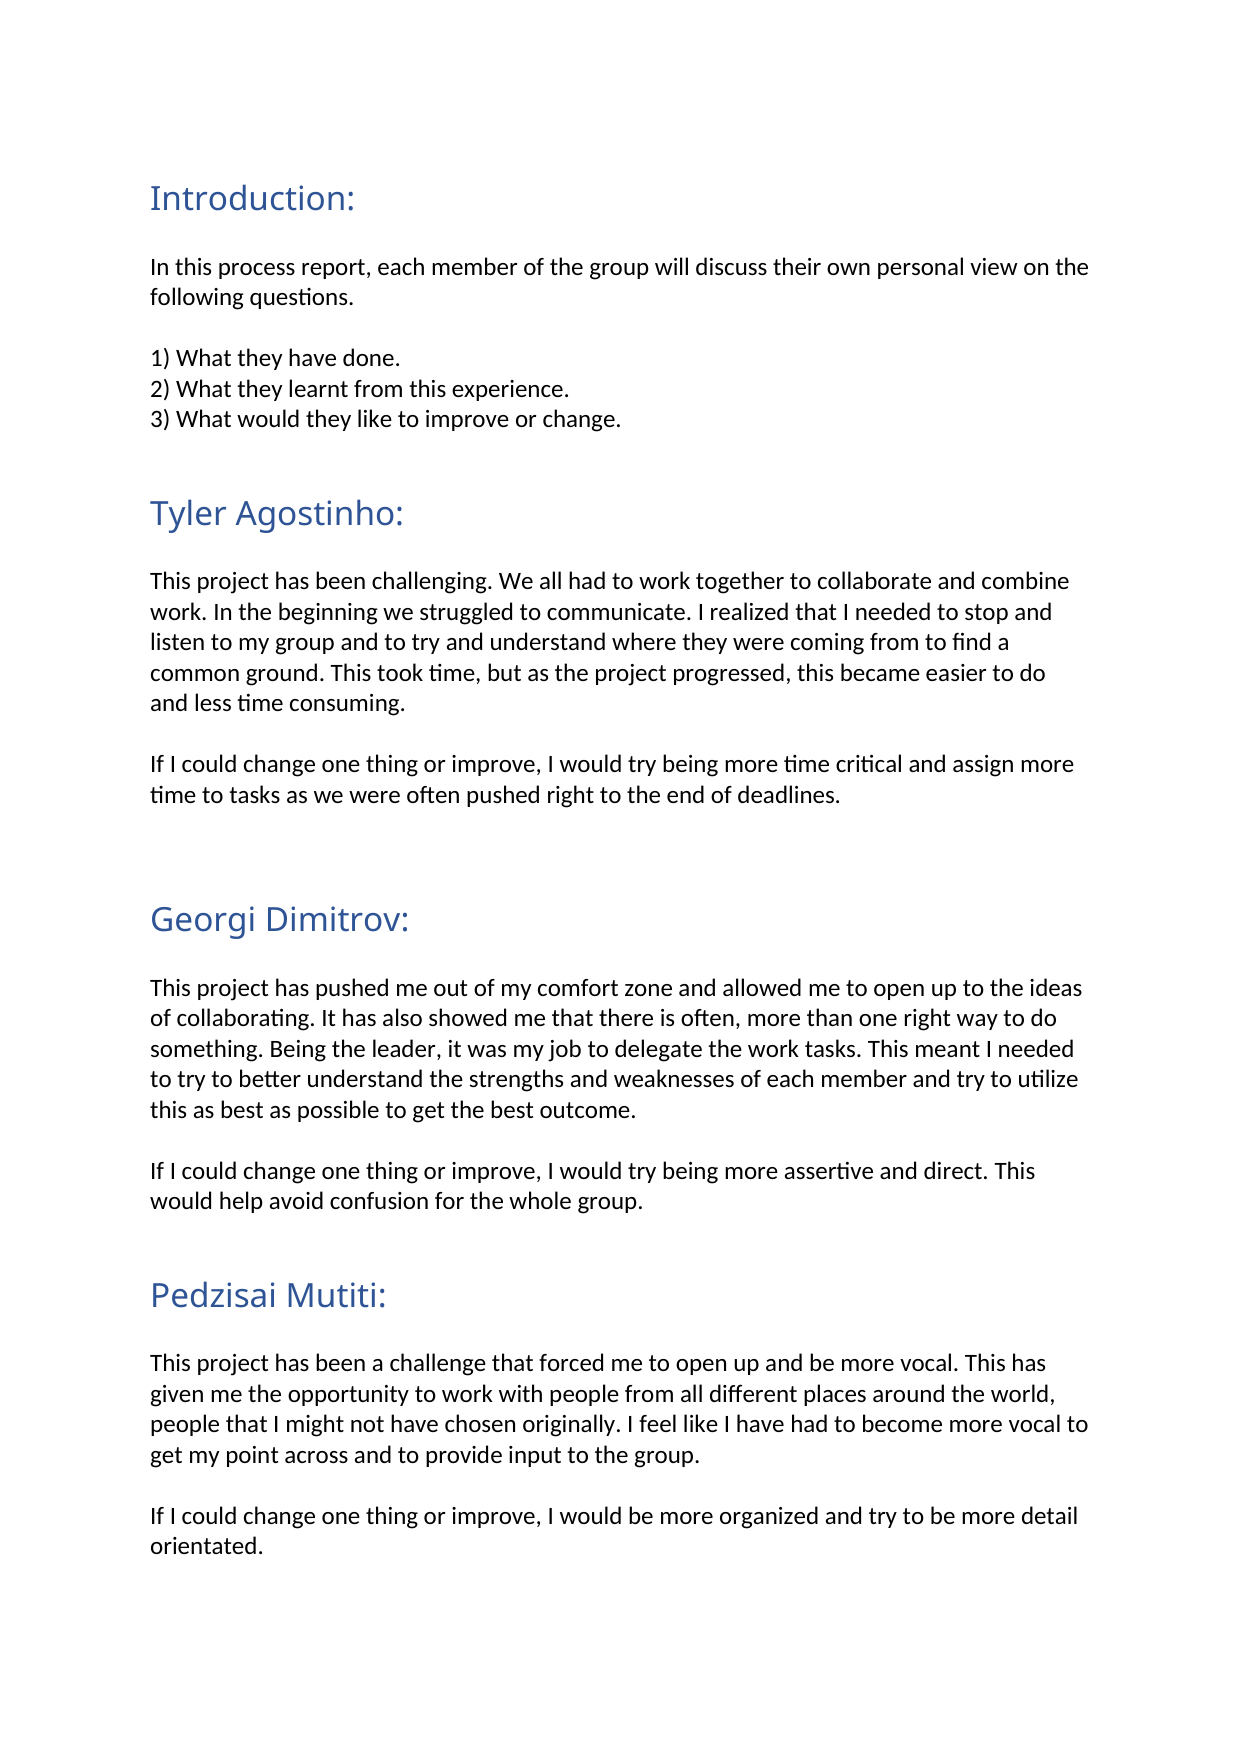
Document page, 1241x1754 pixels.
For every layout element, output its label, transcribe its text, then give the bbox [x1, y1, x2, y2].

text This project has pushed me out of my comfort zone and allowed me to open up to the ideas of collaborating. It has also showed me that there is often, more than one right way to do something. Being the leader, it was my job to delegate the work tasks. This meant I needed to try to better understand the strengths and weaknesses of each member and try to utilize this as best as possible to get the best outcome. [150, 972, 1090, 1124]
subtitle Pedzisai Mutiti: [150, 1271, 1090, 1317]
text In this process report, each member of the group will discuss their own personal view on the following questions. 1) What they have done. 2) What they learnt from this experience. 3) What would they like to improve or change. [150, 251, 1090, 434]
subtitle Introduction: [150, 175, 1090, 220]
subtitle Georgi Dimitrov: [150, 896, 1090, 941]
subtitle Tyler Agostinho: [150, 489, 1090, 535]
text If I could change one thing or improve, I would try being more assertive and direct. This would help avoid confusion for the whole group. [150, 1155, 1090, 1216]
text This project has been challenging. We all had to work together to collaborate and combine work. In the beginning we struggled to communicate. I realized that I needed to stop and listen to my group and to try and understand where they were coming from to find a common ground. This took time, but as the project progressed, this became easier to do and less time consuming. [150, 566, 1090, 718]
text If I could change one thing or improve, I would try being more time critical and assign more time to tasks as we were often pushed right to the end of deadlines. [150, 749, 1090, 810]
